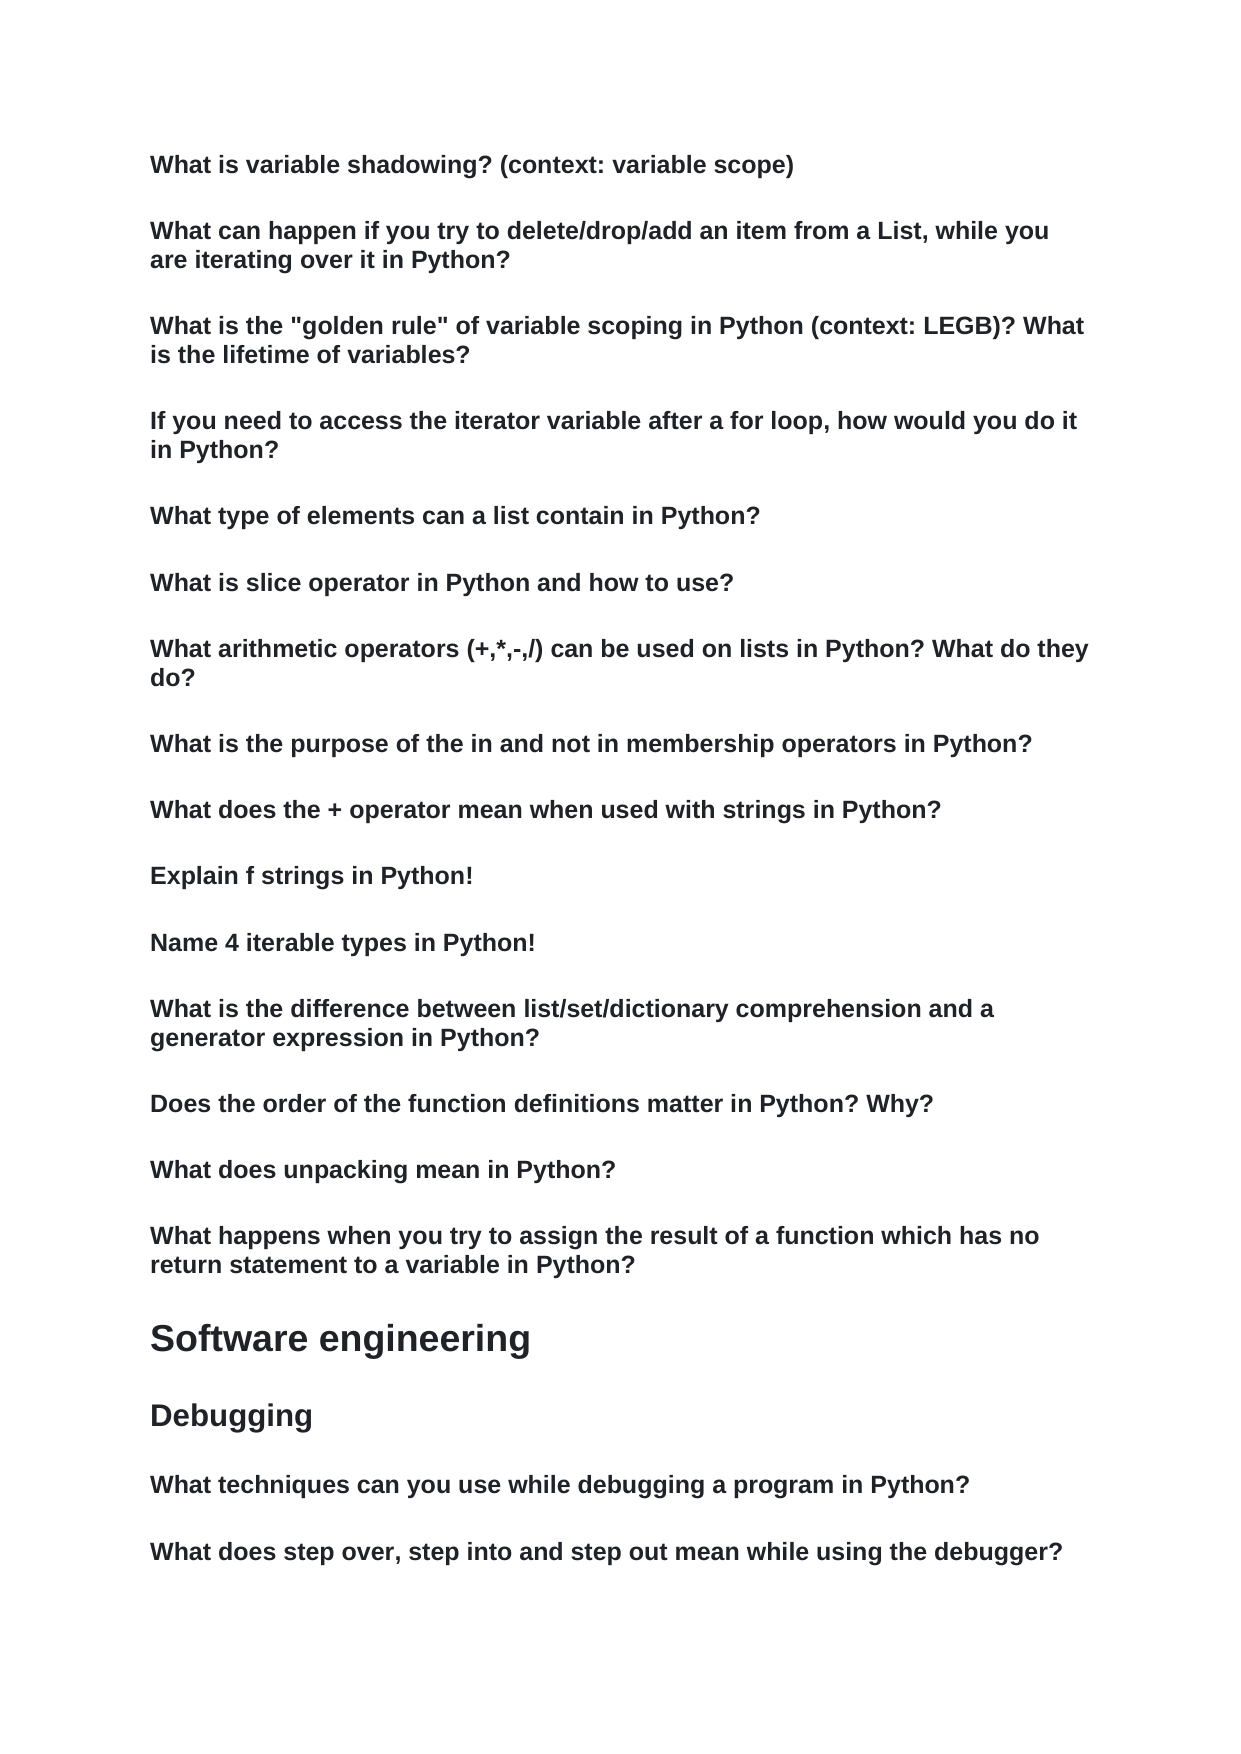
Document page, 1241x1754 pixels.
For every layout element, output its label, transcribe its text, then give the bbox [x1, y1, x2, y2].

text What techniques can you use while debugging a program in Python? [150, 1470, 1090, 1499]
text Explain f strings in Python! [150, 861, 1090, 890]
text If you need to access the iterator variable after a for loop, how would you do it in Python? [150, 406, 1090, 464]
text Software engineering [150, 1316, 1090, 1359]
text What is the purpose of the in and not in membership operators in Python? [150, 729, 1090, 757]
text What is the "golden rule" of variable scoping in Python (context: LEGB)? What is the lifetime of variables? [150, 311, 1090, 369]
text What does the + operator mean when used with strings in Python? [150, 795, 1090, 824]
text What does step over, step into and step out mean while using the debugger? [150, 1537, 1090, 1565]
text What is slice operator in Python and how to use? [150, 567, 1090, 596]
text What happens when you try to assign the result of a function which has no return statement to a variable in Python? [150, 1221, 1090, 1279]
text What arithmetic operators (+,*,-,/) can be used on lists in Python? What do they do? [150, 634, 1090, 691]
text What does unpacking mean in Python? [150, 1155, 1090, 1184]
text What type of elements can a list contain in Python? [150, 501, 1090, 530]
text Debugging [150, 1397, 1090, 1433]
text What can happen if you try to delete/drop/add an item from a List, while you are iterating over it in Python? [150, 216, 1090, 274]
text Does the order of the function definitions matter in Python? Why? [150, 1089, 1090, 1117]
text What is variable shadowing? (context: variable scope) [150, 150, 1090, 179]
text What is the difference between list/set/dictionary comprehension and a generator expression in Python? [150, 994, 1090, 1051]
text Name 4 iterable types in Python! [150, 927, 1090, 956]
